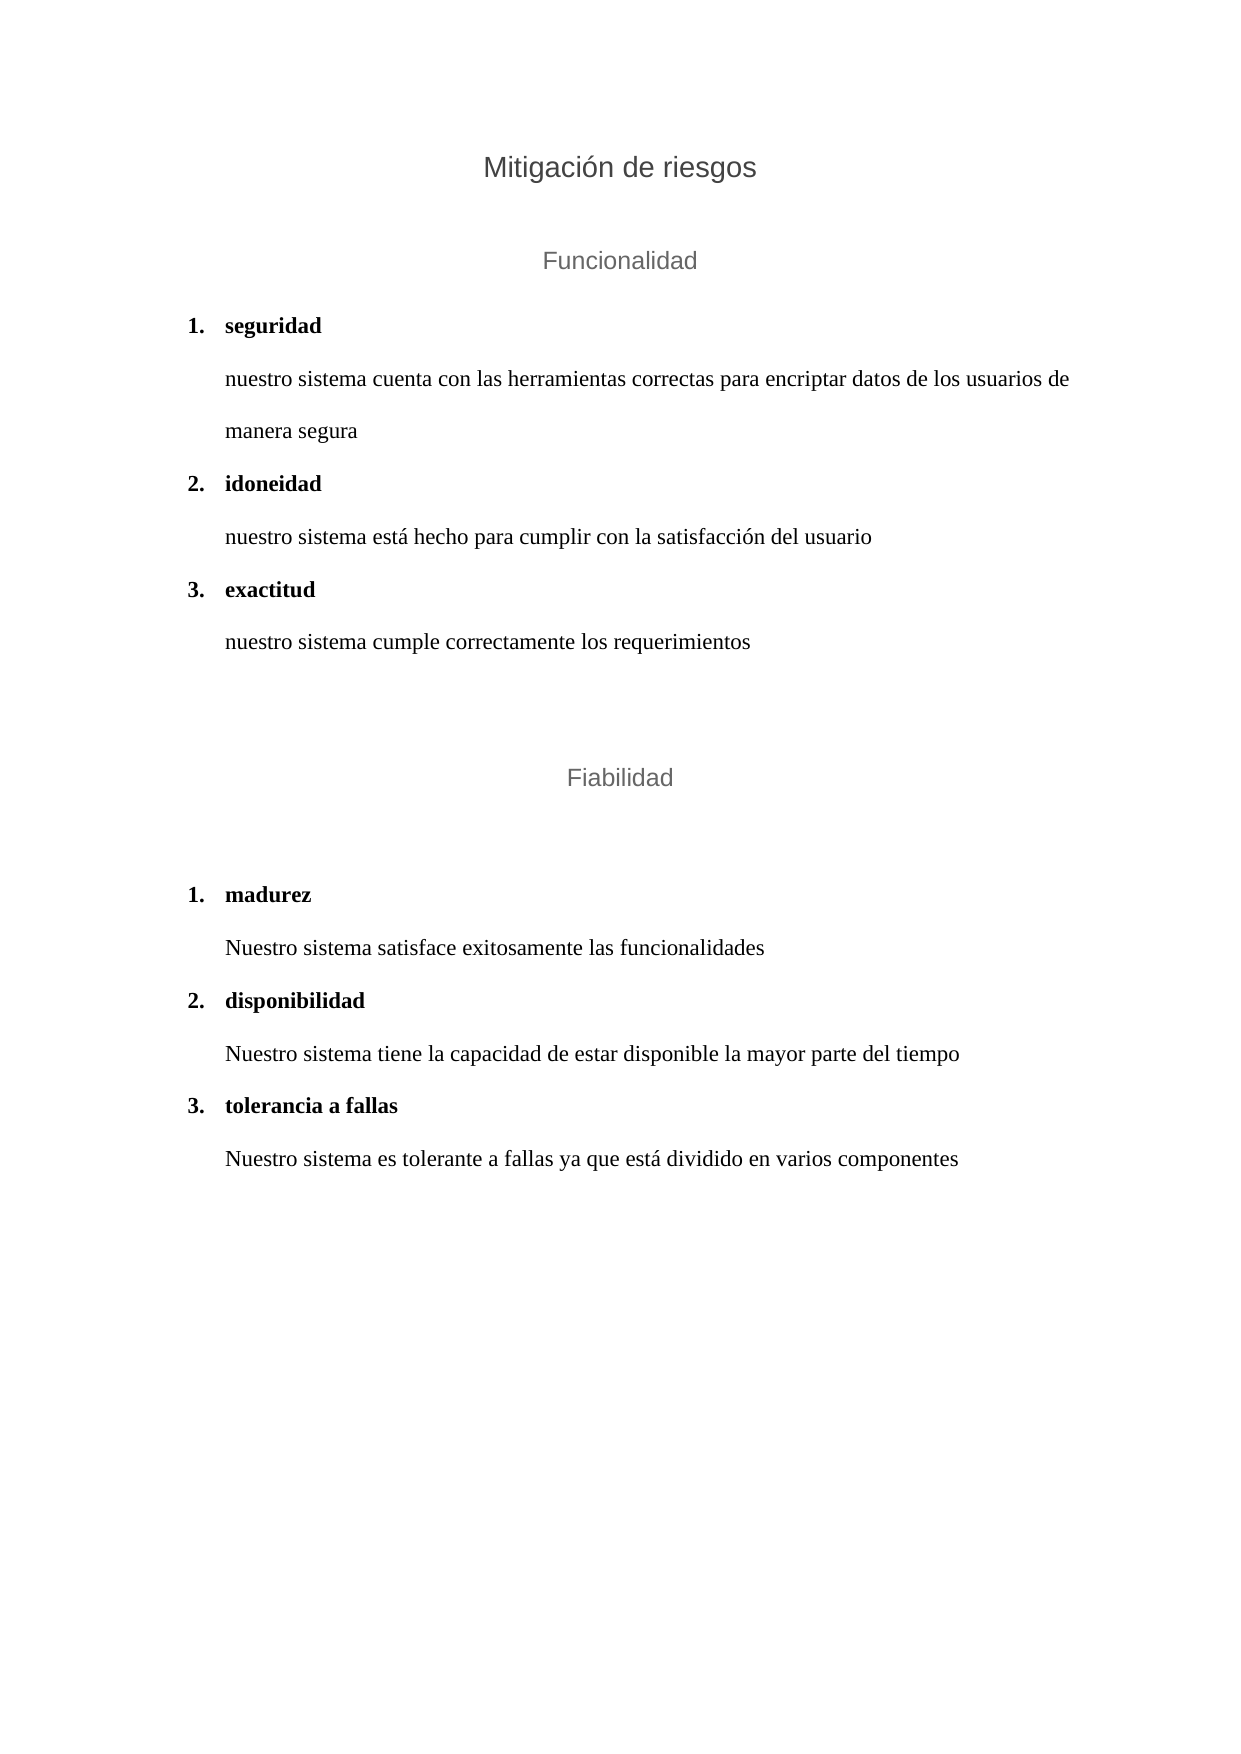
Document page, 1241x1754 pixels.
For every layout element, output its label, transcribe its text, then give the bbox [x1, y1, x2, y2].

text nuestro sistema está hecho para cumplir con la satisfacción del usuario [150, 523, 1090, 549]
list seguridad [187, 312, 1090, 338]
list madurez [187, 881, 1090, 908]
text nuestro sistema cuenta con las herramientas correctas para encriptar datos de los usuarios de manera segura [225, 365, 1090, 444]
subtitle Funcionalidad [150, 246, 1090, 275]
list tolerancia a fallas [187, 1092, 1090, 1119]
text Nuestro sistema es tolerante a fallas ya que está dividido en varios componentes [150, 1145, 1090, 1171]
text Nuestro sistema satisface exitosamente las funcionalidades [150, 934, 1090, 961]
list exactitud [187, 576, 1090, 602]
subtitle Mitigación de riesgos [150, 150, 1090, 183]
text nuestro sistema cumple correctamente los requerimientos [150, 628, 1090, 655]
subtitle Fiabilidad [150, 763, 1090, 792]
text Nuestro sistema tiene la capacidad de estar disponible la mayor parte del tiempo [150, 1039, 1090, 1066]
list idoneidad [187, 470, 1090, 497]
list disponibilidad [187, 987, 1090, 1013]
